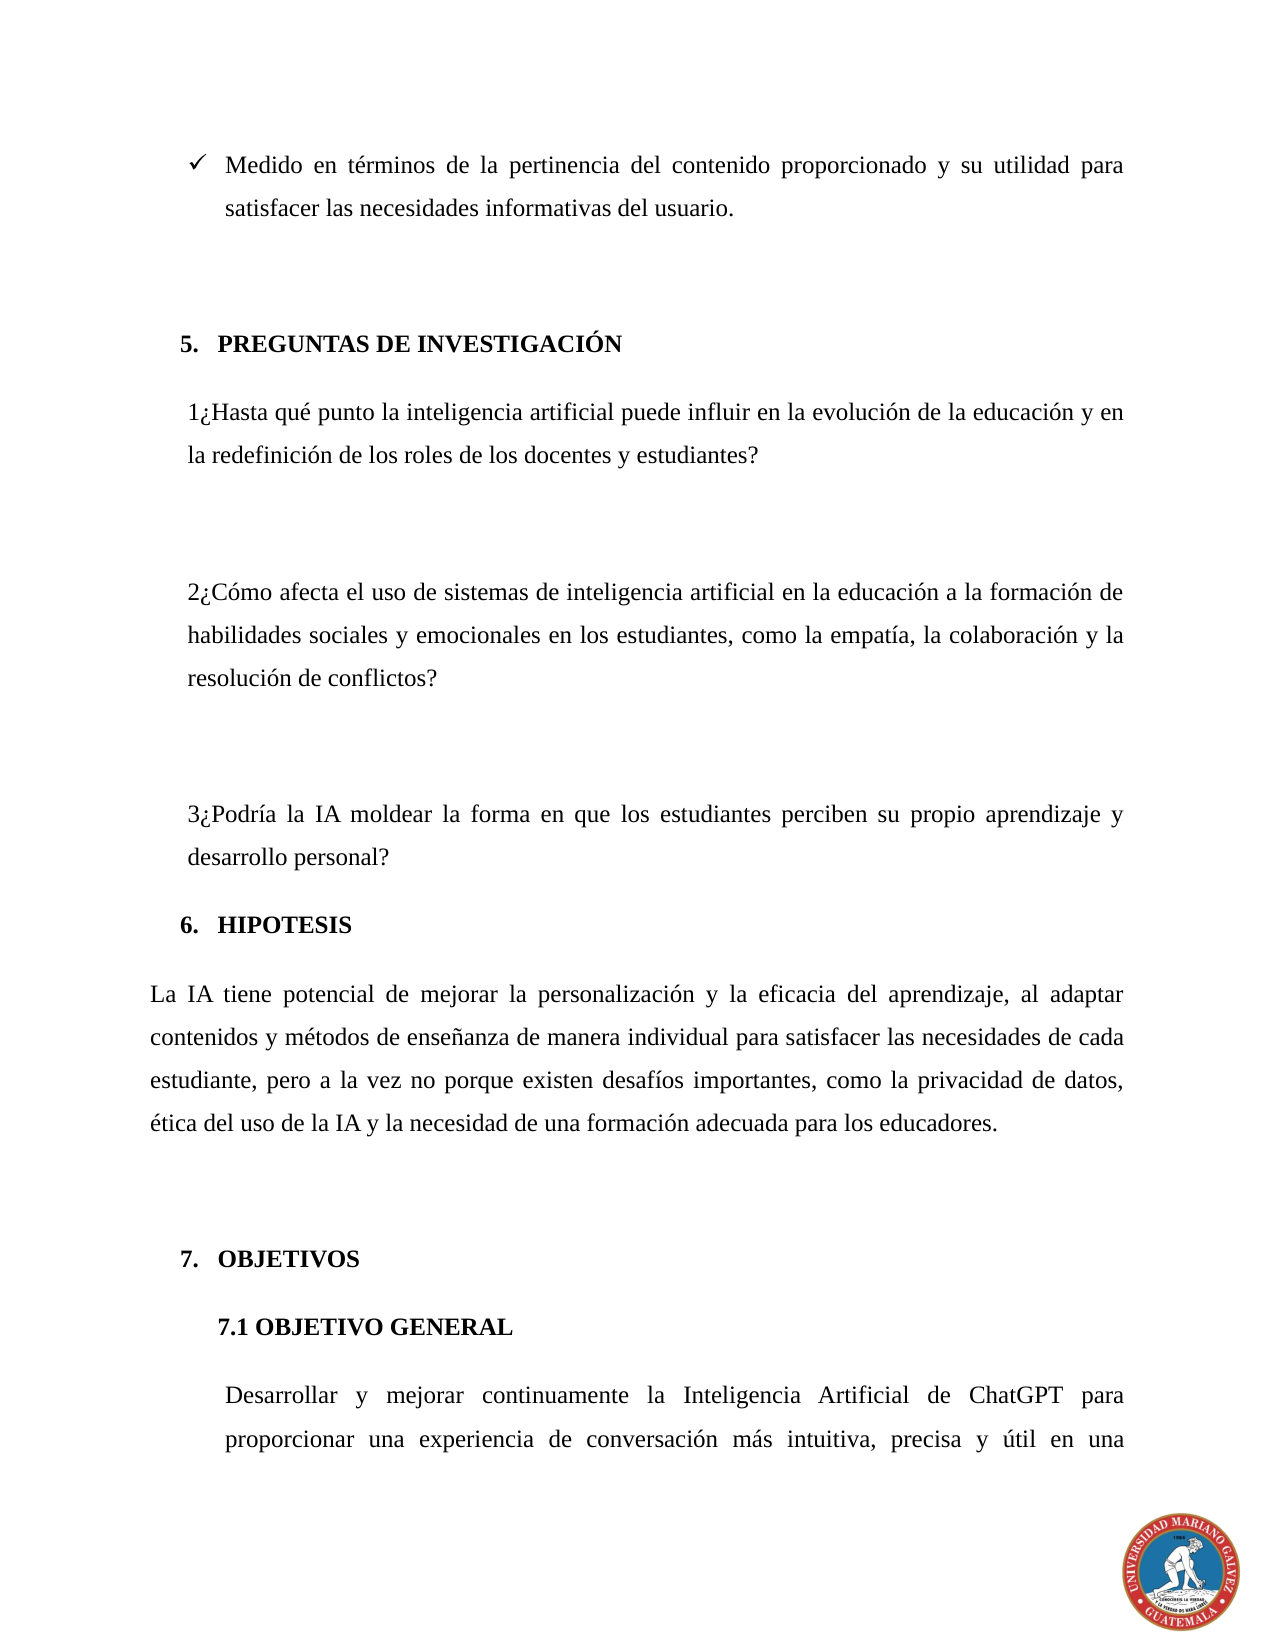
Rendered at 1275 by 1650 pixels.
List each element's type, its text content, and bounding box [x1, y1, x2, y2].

subtitle OBJETIVOS [180, 1244, 1125, 1273]
subtitle HIPOTESIS [180, 911, 1125, 939]
picture [1121, 1512, 1241, 1632]
text 2¿Cómo afecta el uso de sistemas de inteligencia artificial en la educación a la formación de habilidades sociales y emocionales en los estudiantes, como la empatía, la colaboración y la resolución de conflictos? [187, 577, 1125, 692]
text 3¿Podría la IA moldear la forma en que los estudiantes perciben su propio aprendizaje y desarrollo personal? [187, 799, 1125, 871]
text 1¿Hasta qué punto la inteligencia artificial puede influir en la evolución de la educación y en la redefinición de los roles de los docentes y estudiantes? [187, 397, 1125, 469]
list Medido en términos de la pertinencia del contenido proporcionado y su utilidad para satisfacer las necesidades informativas del usuario. [187, 150, 1125, 222]
subtitle PREGUNTAS DE INVESTIGACIÓN [180, 329, 1125, 358]
subtitle 7.1 OBJETIVO GENERAL [150, 1312, 1125, 1341]
text La IA tiene potencial de mejorar la personalización y la eficacia del aprendizaje, al adaptar contenidos y métodos de enseñanza de manera individual para satisfacer las necesidades de cada estudiante, pero a la vez no porque existen desafíos importantes, como la privacidad de datos, ética del uso de la IA y la necesidad de una formación adecuada para los educadores. [150, 979, 1125, 1137]
